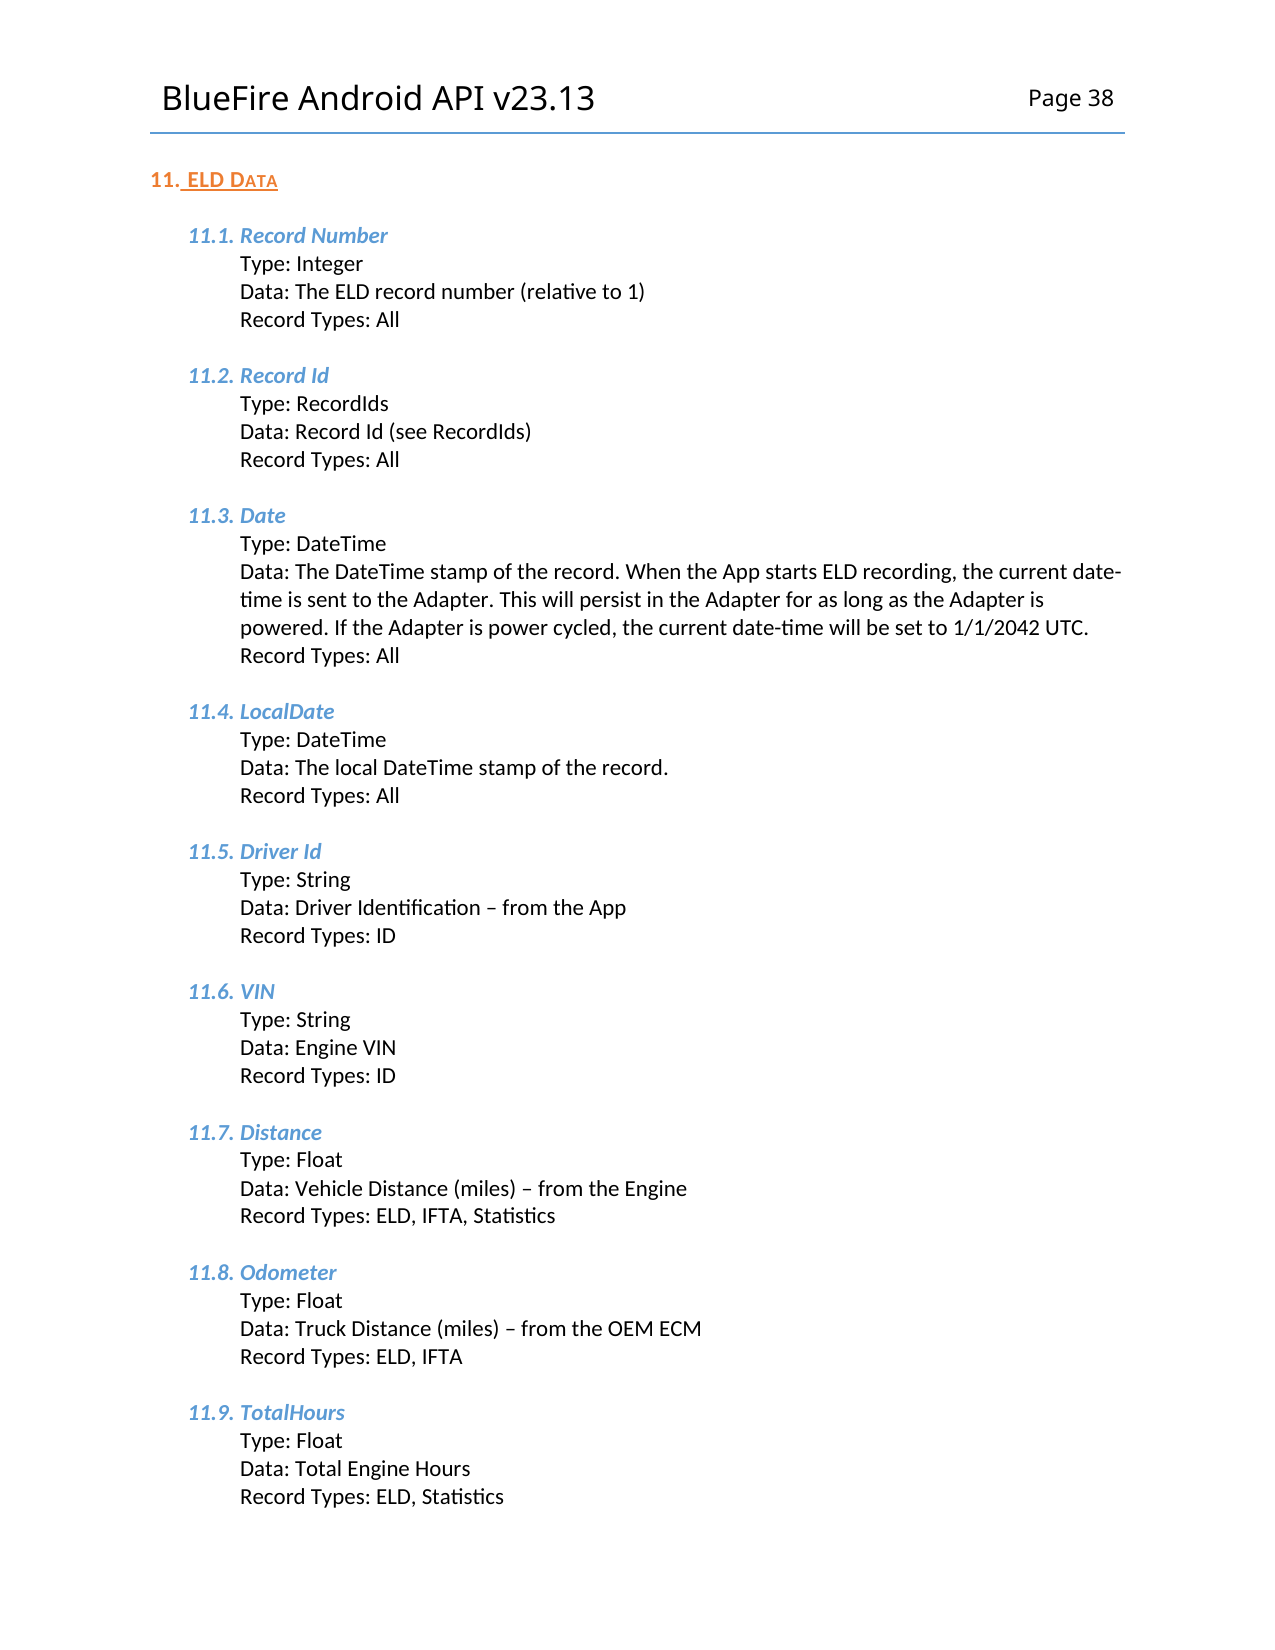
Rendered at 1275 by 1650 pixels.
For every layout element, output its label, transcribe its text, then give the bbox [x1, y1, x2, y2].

text Data: Total Engine Hours [240, 1454, 1125, 1482]
text Type: RecordIds [240, 389, 1125, 417]
text Data: The DateTime stamp of the record. When the App starts ELD recording, the current date-time is sent to the Adapter. This will persist in the Adapter for as long as the Adapter is powered. If the Adapter is power cycled, the current date-time will be set to 1/1/2042 UTC. [240, 557, 1125, 641]
text Data: The local DateTime stamp of the record. [240, 753, 1125, 781]
text Record Types: ELD, Statistics [240, 1482, 1125, 1510]
text Type: Float [240, 1286, 1125, 1314]
list LocalDate [187, 697, 1125, 725]
list VIN [187, 977, 1125, 1006]
list Odometer [187, 1258, 1125, 1286]
text Record Types: ID [240, 1062, 1125, 1089]
list Record Id [187, 361, 1125, 389]
text Type: Integer [240, 249, 1125, 277]
text Data: Record Id (see RecordIds) [240, 417, 1125, 445]
text Record Types: ID [240, 921, 1125, 949]
list Date [187, 501, 1125, 529]
text Data: Engine VIN [240, 1033, 1125, 1062]
list Driver Id [187, 837, 1125, 865]
text Data: Vehicle Distance (miles) – from the Engine [240, 1174, 1125, 1202]
text Type: String [240, 865, 1125, 893]
text Type: String [240, 1006, 1125, 1033]
text Record Types: All [240, 305, 1125, 333]
list Record Number [187, 221, 1125, 249]
list TotalHours [187, 1398, 1125, 1426]
text Type: DateTime [240, 529, 1125, 557]
list Distance [187, 1118, 1125, 1146]
text Record Types: ELD, IFTA, Statistics [240, 1202, 1125, 1230]
text Type: DateTime [240, 725, 1125, 753]
text Record Types: ELD, IFTA [240, 1342, 1125, 1370]
text Type: Float [240, 1146, 1125, 1174]
text Data: Truck Distance (miles) – from the OEM ECM [240, 1314, 1125, 1342]
text Record Types: All [240, 445, 1125, 473]
text Record Types: All [240, 781, 1125, 809]
text Data: Driver Identification – from the App [240, 893, 1125, 921]
text Record Types: All [240, 641, 1125, 669]
text Type: Float [240, 1426, 1125, 1454]
text Data: The ELD record number (relative to 1) [240, 277, 1125, 305]
list ELD Data [150, 165, 1125, 193]
